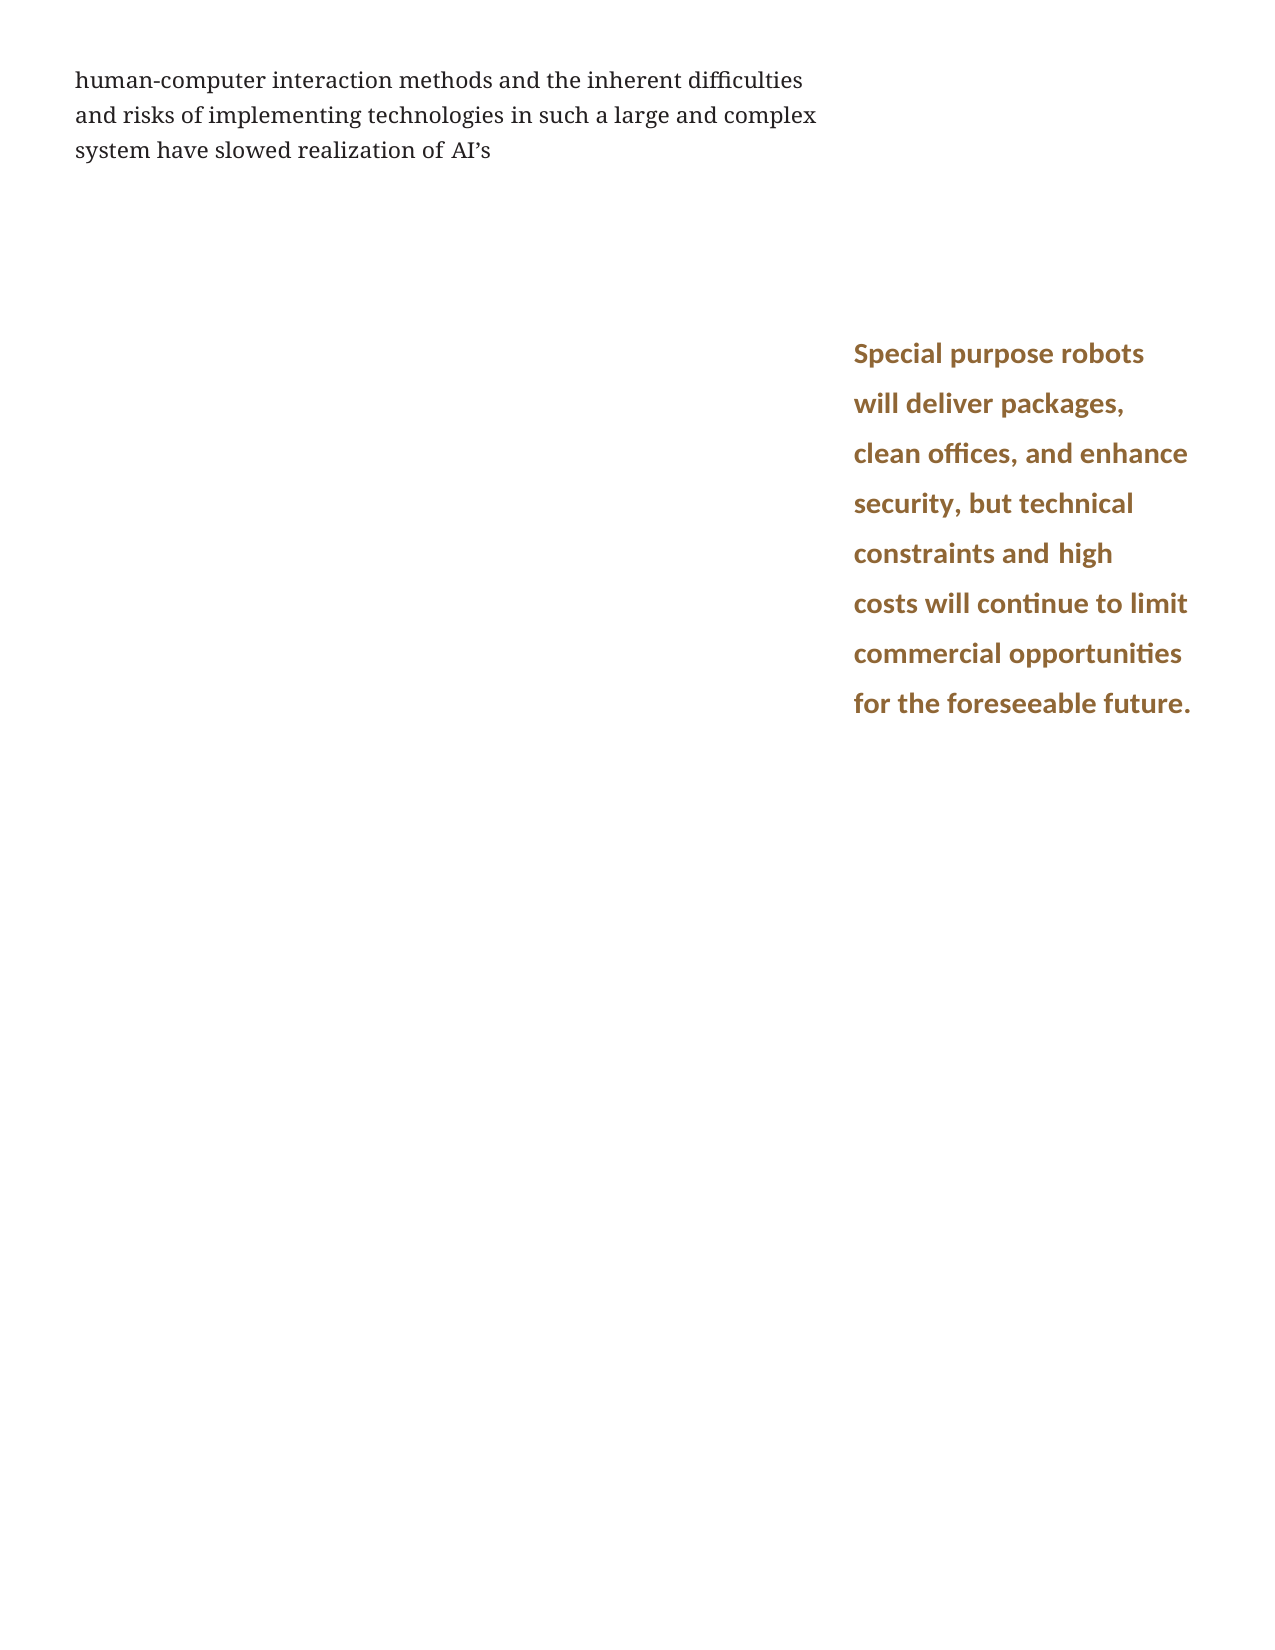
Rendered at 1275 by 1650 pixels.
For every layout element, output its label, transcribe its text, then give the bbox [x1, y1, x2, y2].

text costs will continue to limit commercial opportunities for the foreseeable future. [853, 585, 1200, 721]
subtitle Special purpose robots will deliver packages, clean offices, and enhance security, but technical constraints and high [853, 336, 1192, 570]
